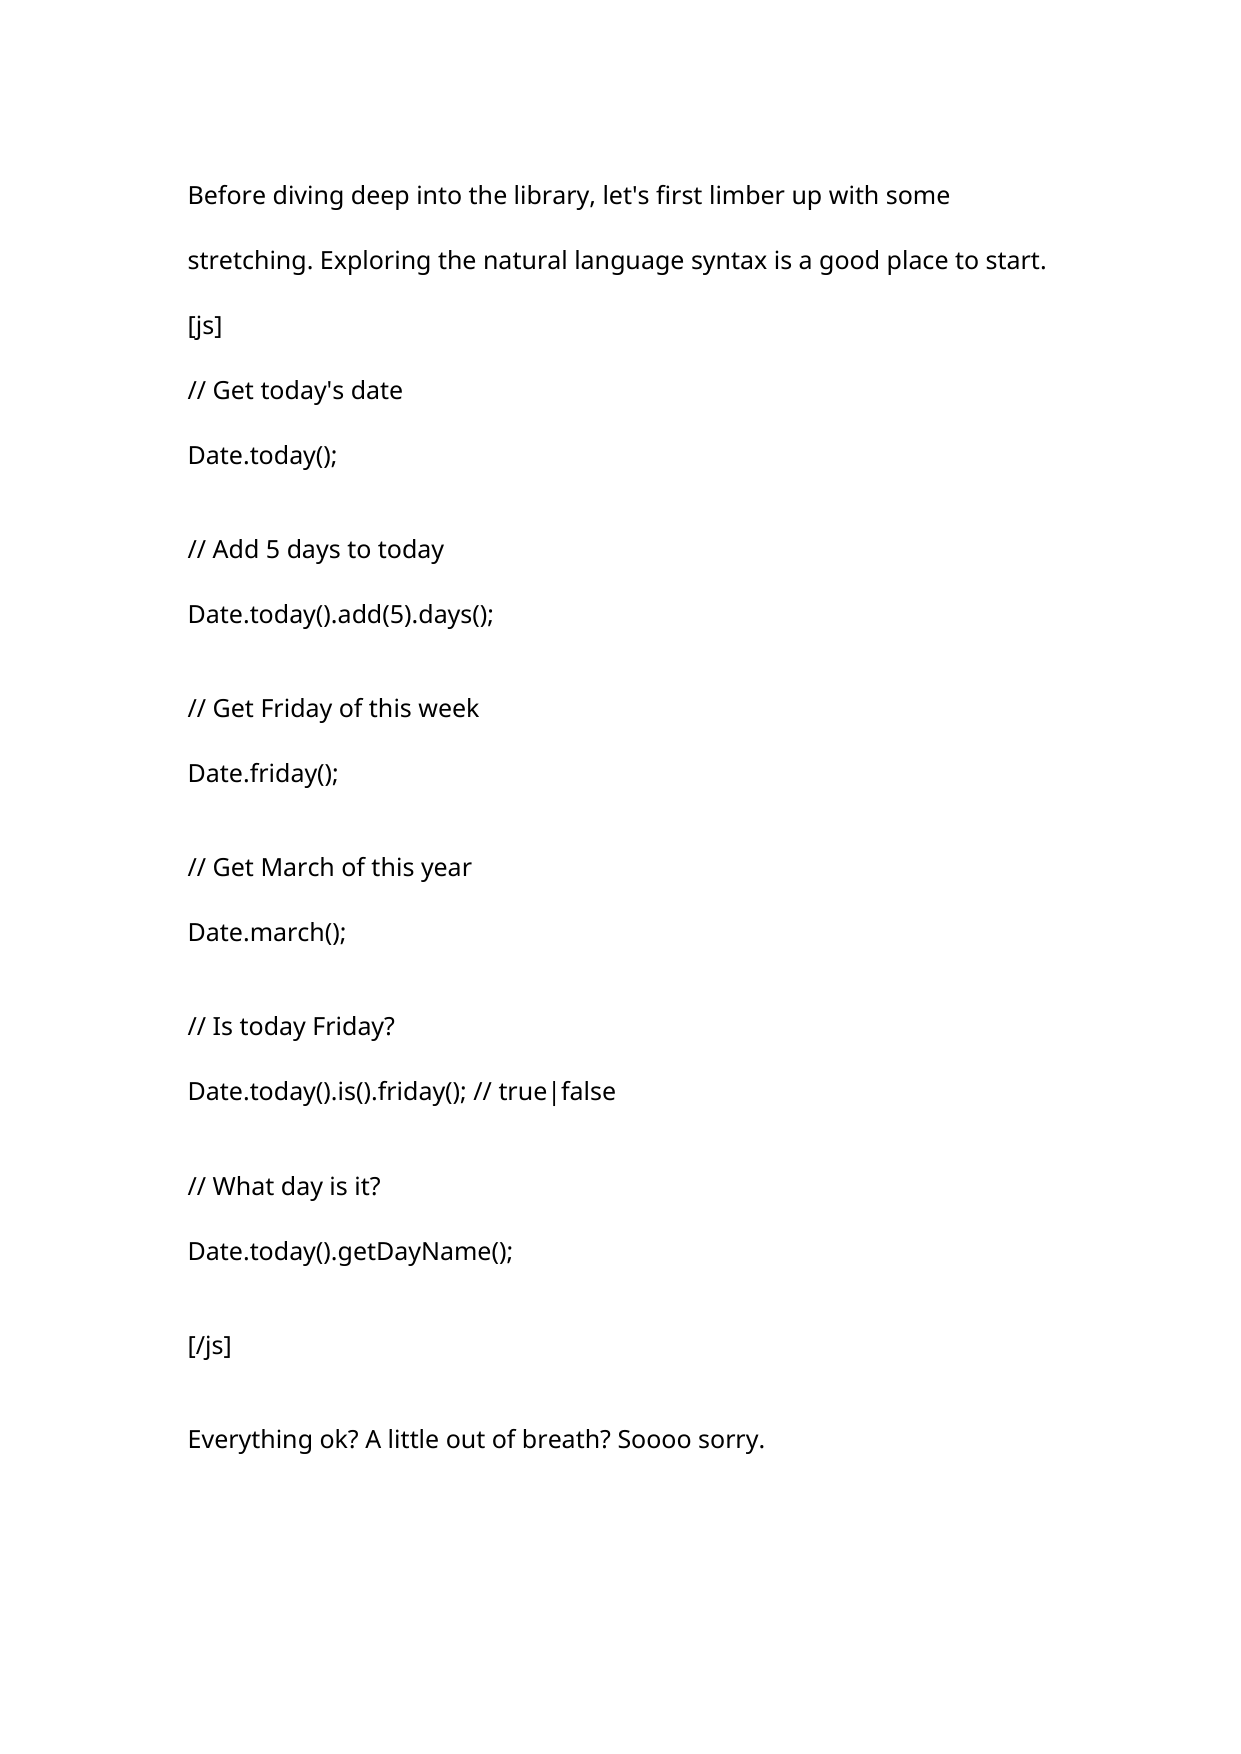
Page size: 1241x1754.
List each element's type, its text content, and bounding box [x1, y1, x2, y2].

text Everything ok? A little out of breath? Soooo sorry. [187, 1406, 1053, 1471]
text // Add 5 days to today Date.today().add(5).days(); [187, 516, 1053, 646]
text // Is today Friday? Date.today().is().friday(); // true|false [187, 994, 1053, 1124]
text [/js] [187, 1312, 1053, 1377]
text Before diving deep into the library, let's first limber up with some stretching. Exploring the natural language syntax is a good place to start. [js] // Get today's date Date.today(); [187, 162, 1053, 487]
text // Get March of this year Date.march(); [187, 834, 1053, 964]
text // Get Friday of this week Date.friday(); [187, 675, 1053, 805]
text // What day is it? Date.today().getDayName(); [187, 1153, 1053, 1283]
